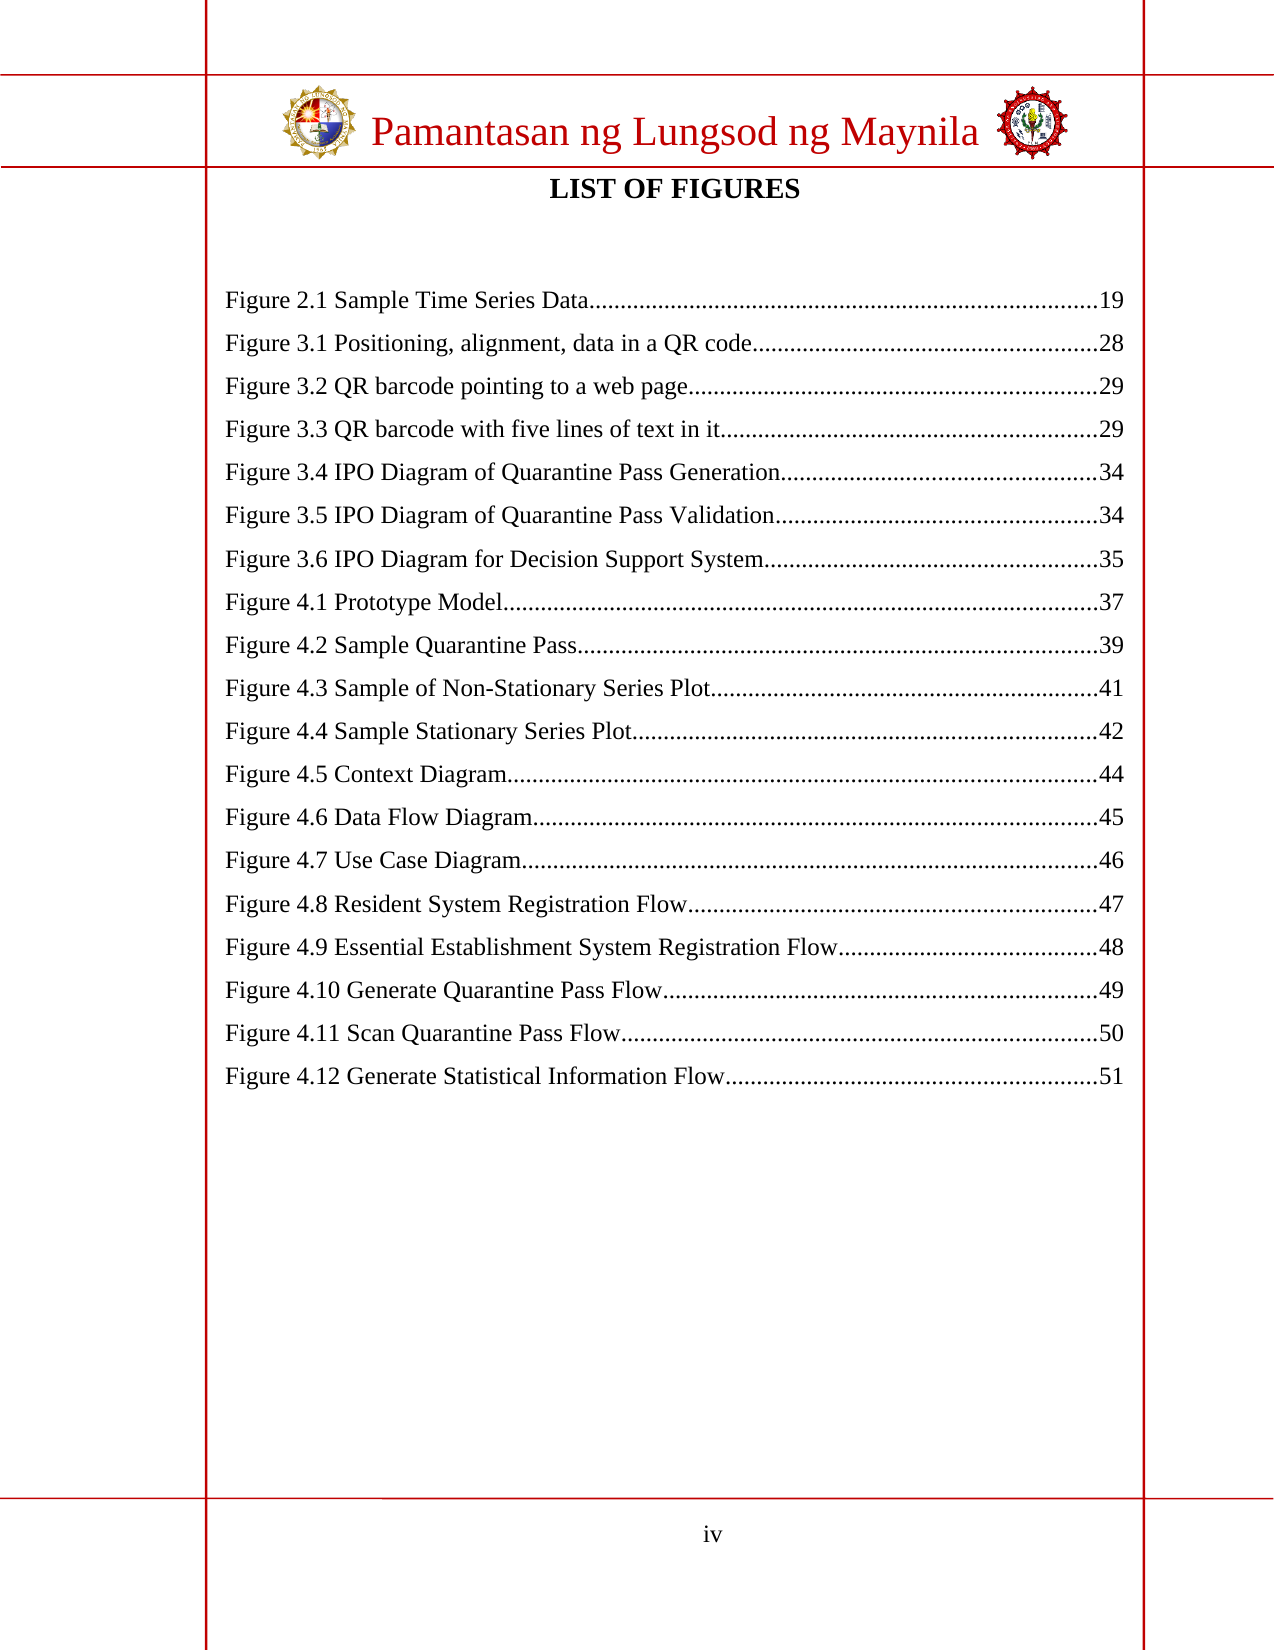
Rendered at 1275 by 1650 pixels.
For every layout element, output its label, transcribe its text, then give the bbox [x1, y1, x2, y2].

text Figure 3.3 QR barcode with five lines of text in it 29 [225, 414, 1125, 443]
text Figure 3.2 QR barcode pointing to a web page 29 [225, 371, 1125, 400]
text Figure 4.12 Generate Statistical Information Flow 51 [225, 1061, 1125, 1090]
text Figure 4.6 Data Flow Diagram 45 [225, 802, 1125, 831]
text Figure 4.1 Prototype Model 37 [225, 587, 1125, 616]
text Figure 3.1 Positioning, alignment, data in a QR code 28 [225, 328, 1125, 357]
subtitle LIST OF FIGURES [225, 171, 1125, 204]
text Figure 3.6 IPO Diagram for Decision Support System 35 [225, 544, 1125, 572]
text Figure 3.4 IPO Diagram of Quarantine Pass Generation 34 [225, 457, 1125, 486]
text Figure 4.8 Resident System Registration Flow 47 [225, 889, 1125, 917]
text Figure 4.7 Use Case Diagram 46 [225, 846, 1125, 874]
text Figure 2.1 Sample Time Series Data 19 [225, 285, 1125, 314]
text Figure 3.5 IPO Diagram of Quarantine Pass Validation 34 [225, 501, 1125, 529]
picture [994, 83, 1072, 161]
text Figure 4.4 Sample Stationary Series Plot 42 [225, 716, 1125, 745]
text Figure 4.5 Context Diagram 44 [225, 759, 1125, 788]
text Figure 4.2 Sample Quarantine Pass 39 [225, 630, 1125, 659]
text Figure 4.9 Essential Establishment System Registration Flow 48 [225, 932, 1125, 961]
text Figure 4.11 Scan Quarantine Pass Flow 50 [225, 1018, 1125, 1047]
text Figure 4.10 Generate Quarantine Pass Flow 49 [225, 975, 1125, 1004]
picture [280, 83, 358, 162]
text Figure 4.3 Sample of Non-Stationary Series Plot 41 [225, 673, 1125, 702]
